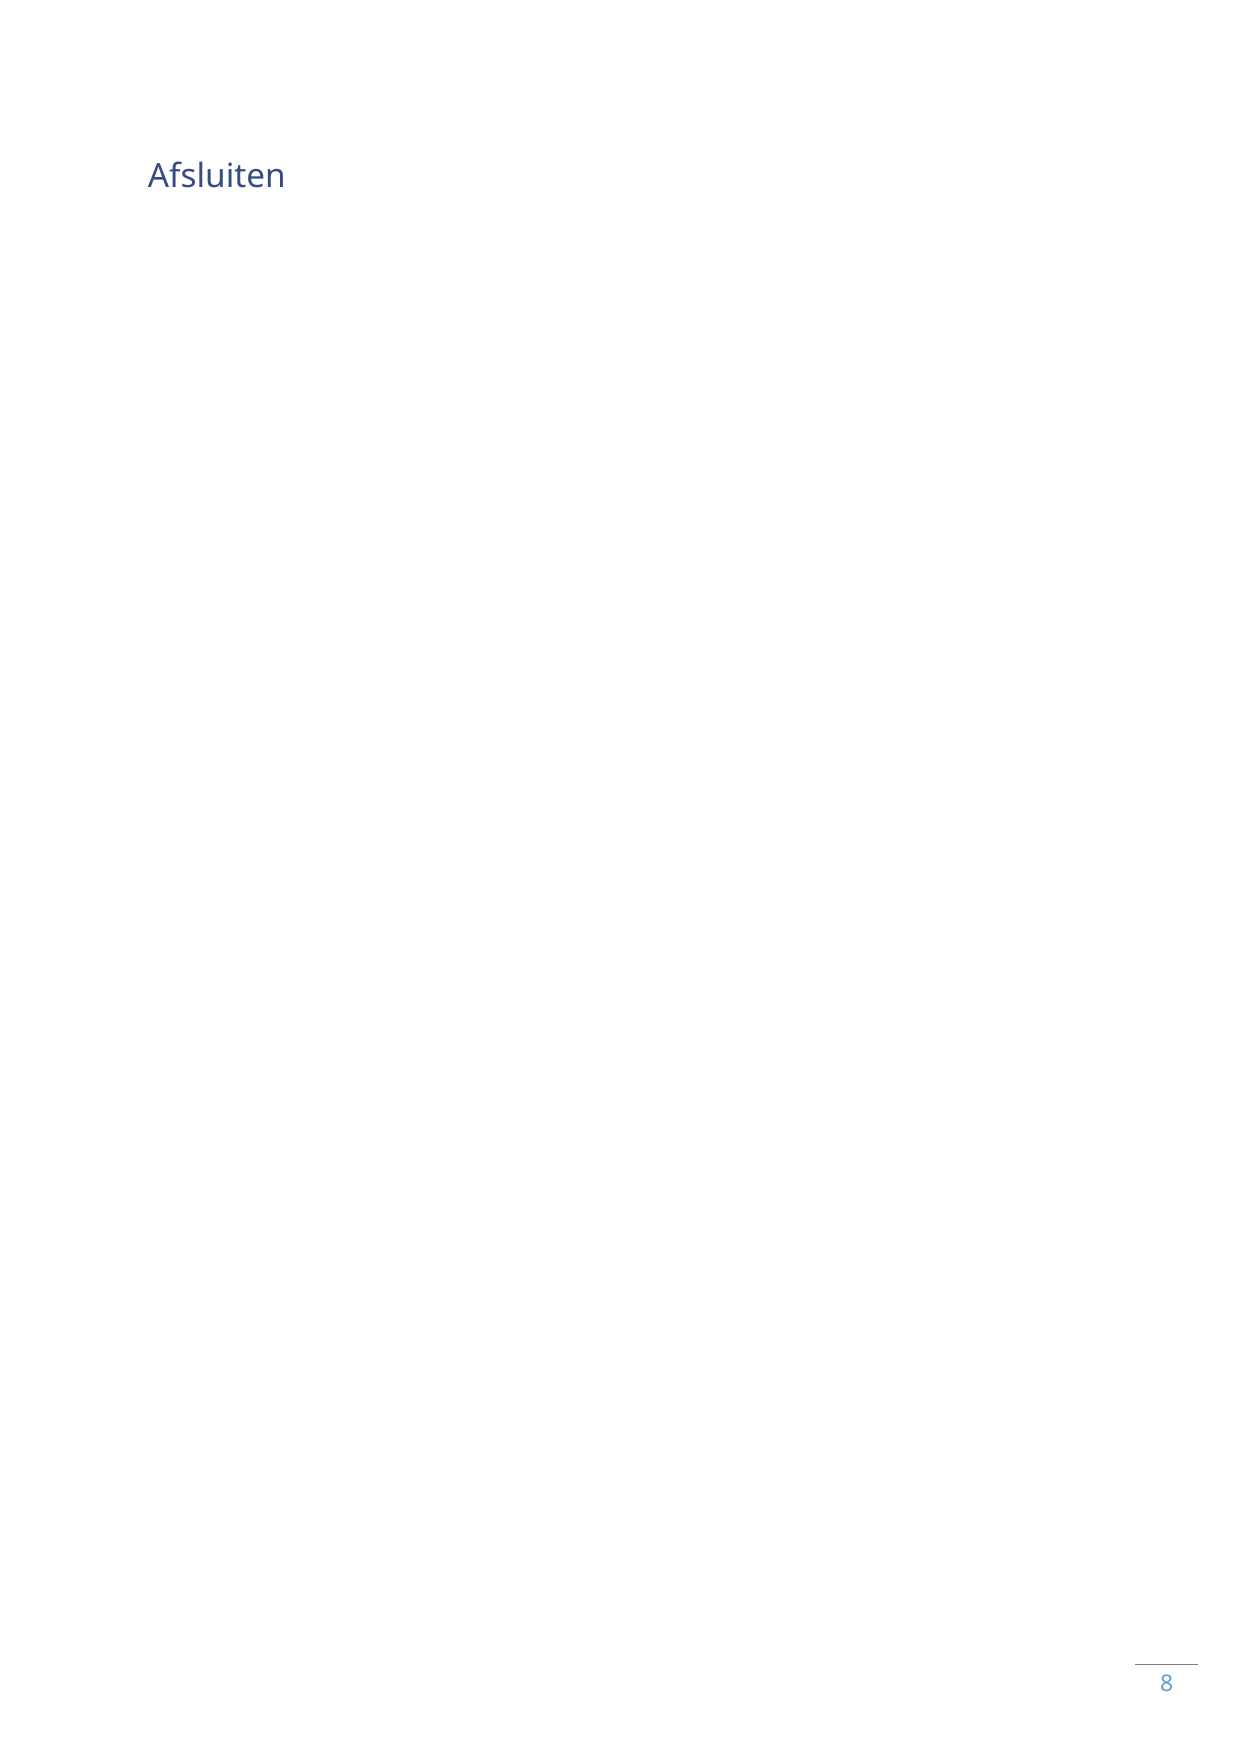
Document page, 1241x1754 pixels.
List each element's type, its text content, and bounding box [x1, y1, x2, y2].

subtitle Afsluiten [148, 152, 1093, 197]
